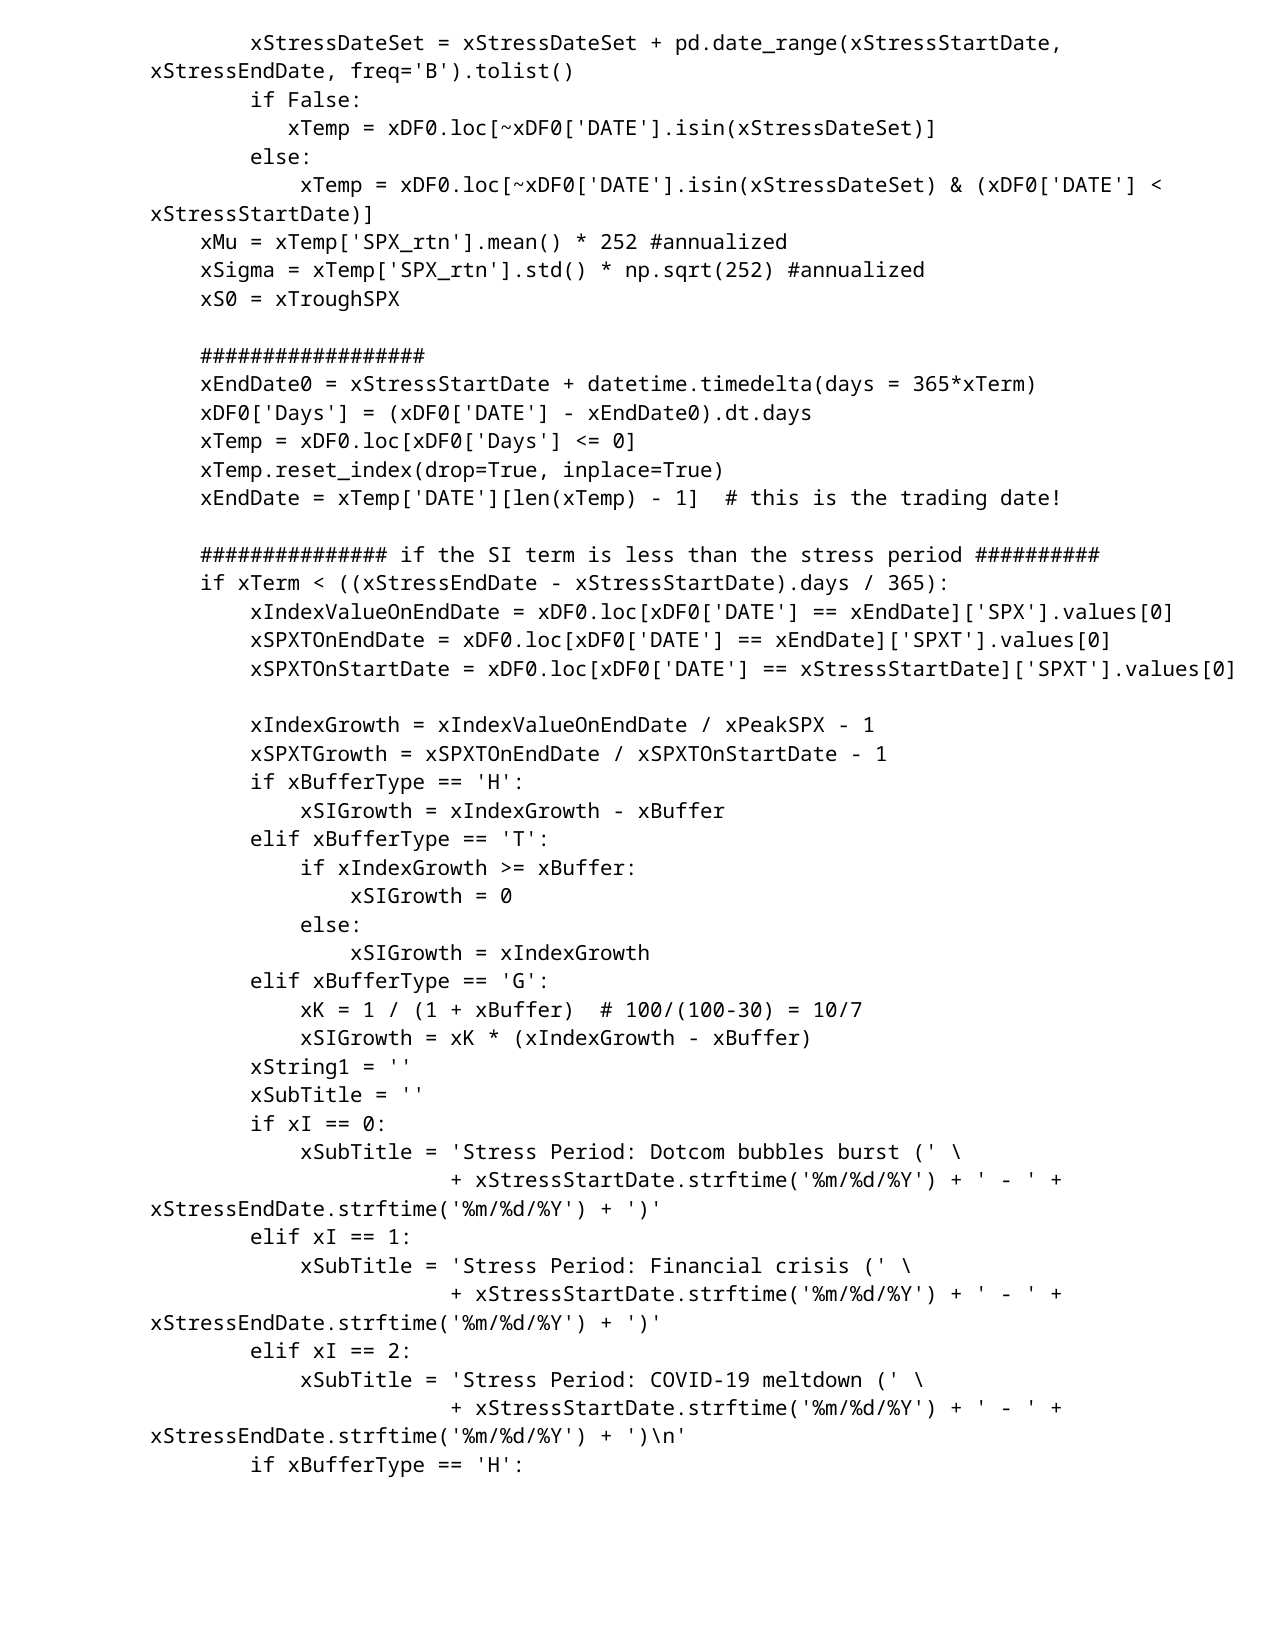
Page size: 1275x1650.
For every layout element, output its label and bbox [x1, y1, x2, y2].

text [150, 28, 1237, 1478]
